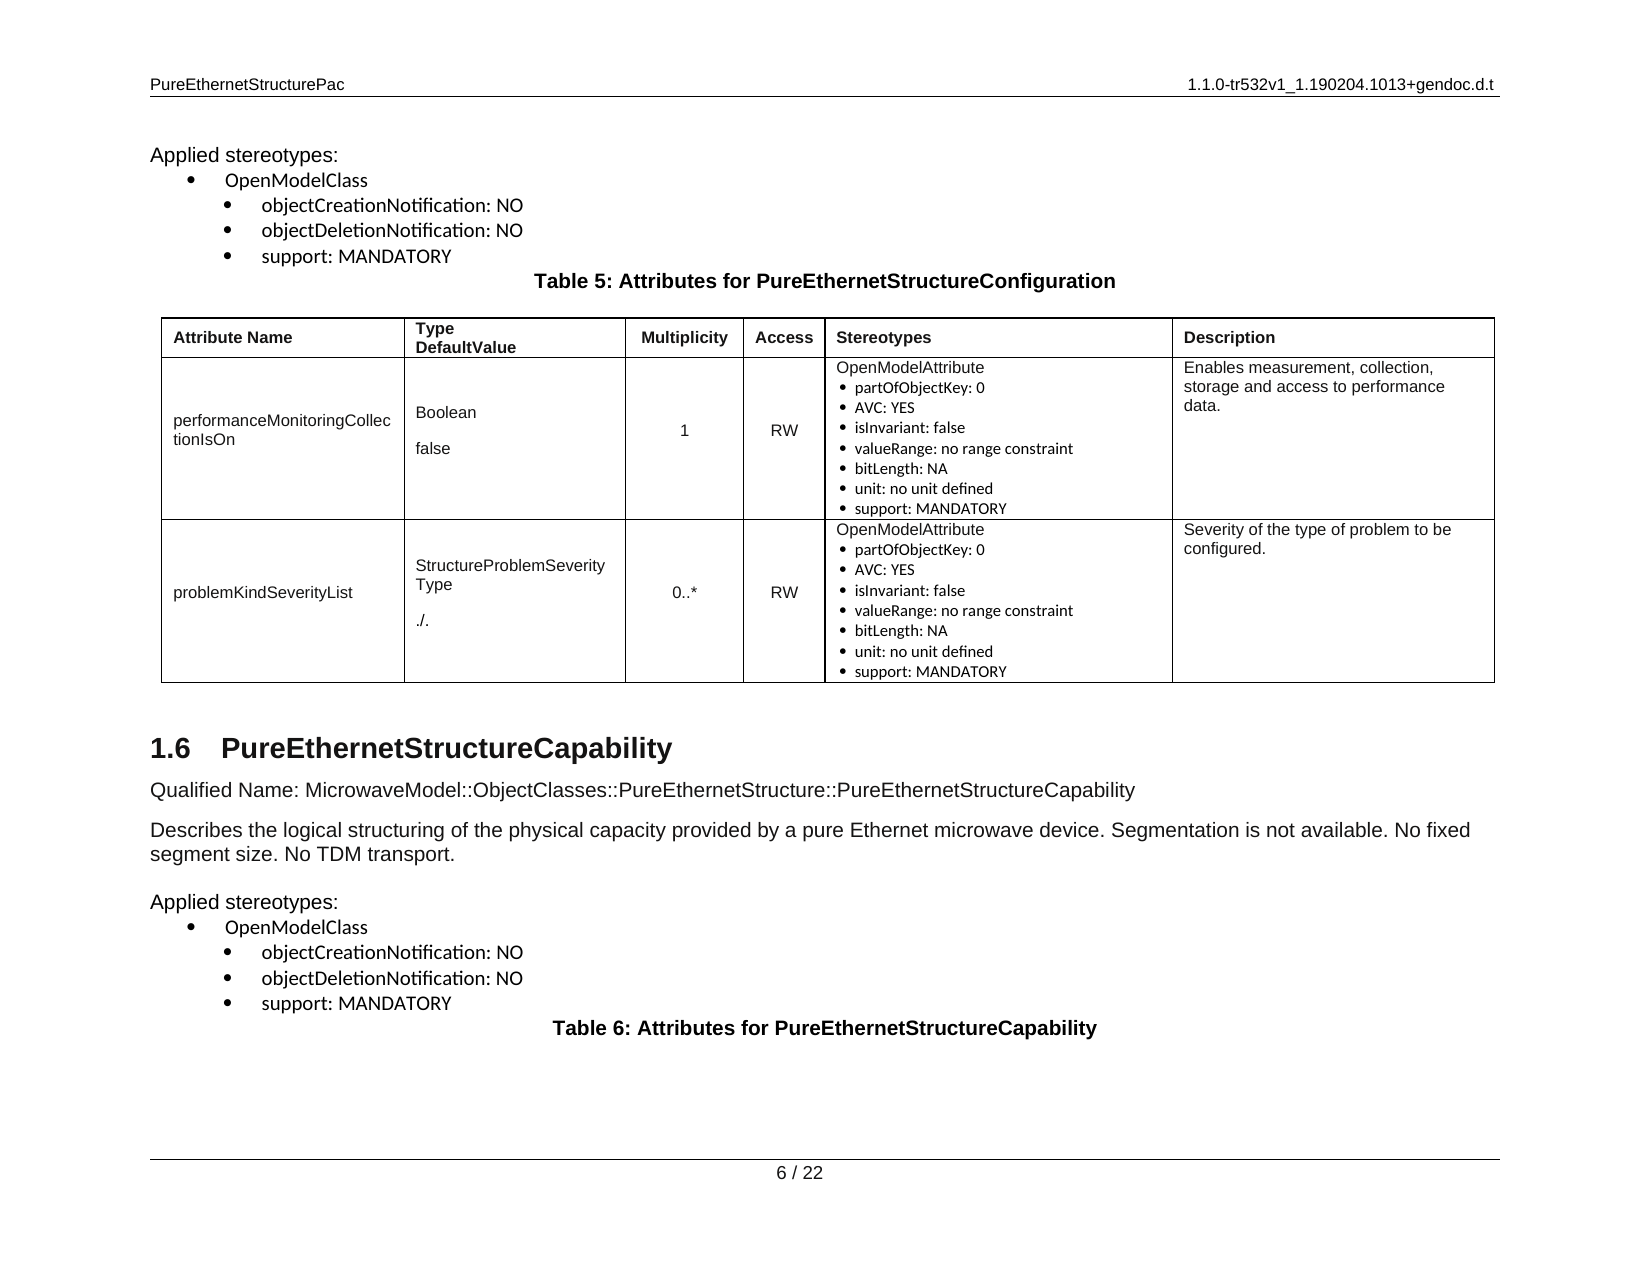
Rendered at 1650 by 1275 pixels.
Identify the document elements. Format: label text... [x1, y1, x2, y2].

list objectCreationNotification: NO [224, 192, 1500, 218]
list support: MANDATORY [224, 243, 1500, 268]
list objectDeletionNotification: NO [224, 218, 1500, 243]
text Describes the logical structuring of the physical capacity provided by a pure Ethernet microwave device. Segmentation is not available. No fixed segment size. No TDM transport. [150, 818, 1500, 866]
table_header Attribute Name [162, 319, 404, 357]
text Table 5: Attributes for PureEthernetStructureConfiguration [150, 268, 1500, 292]
table_cell Severity of the type of problem to be configured. [1173, 520, 1494, 682]
list objectCreationNotification: NO [224, 939, 1500, 965]
list OpenModelClass [187, 167, 1500, 192]
table_cell OpenModelAttribute partOfObjectKey: 0 AVC: YES isInvariant: false valueRange: no range constraint bitLength: NA unit: no unit defined support: MANDATORY [826, 520, 1172, 682]
table_cell 0..* [626, 520, 743, 682]
text Applied stereotypes: [150, 143, 1500, 167]
table_header Stereotypes [826, 319, 1172, 357]
table_cell 1 [626, 358, 743, 519]
subtitle PureEthernetStructureCapability [150, 732, 1500, 765]
text Qualified Name: MicrowaveModel::ObjectClasses::PureEthernetStructure::PureEthernetStructureCapability [150, 778, 1500, 802]
table_cell Enables measurement, collection, storage and access to performance data. [1173, 358, 1494, 519]
table_cell problemKindSeverityList [162, 520, 404, 682]
list support: MANDATORY [224, 990, 1500, 1016]
text Table 6: Attributes for PureEthernetStructureCapability [150, 1016, 1500, 1040]
table_cell RW [744, 358, 824, 519]
table_cell OpenModelAttribute partOfObjectKey: 0 AVC: YES isInvariant: false valueRange: no range constraint bitLength: NA unit: no unit defined support: MANDATORY [826, 358, 1172, 519]
table_cell performanceMonitoringCollectionIsOn [162, 358, 404, 519]
text Applied stereotypes: [150, 890, 1500, 914]
table_header Description [1173, 319, 1494, 357]
table_header Access [744, 319, 824, 357]
table_header Multiplicity [626, 319, 743, 357]
table_header Type DefaultValue [405, 319, 625, 357]
table_cell Boolean false [405, 358, 625, 519]
table_cell StructureProblemSeverityType ./. [405, 520, 625, 682]
table_cell RW [744, 520, 824, 682]
list OpenModelClass [187, 914, 1500, 939]
list objectDeletionNotification: NO [224, 965, 1500, 990]
